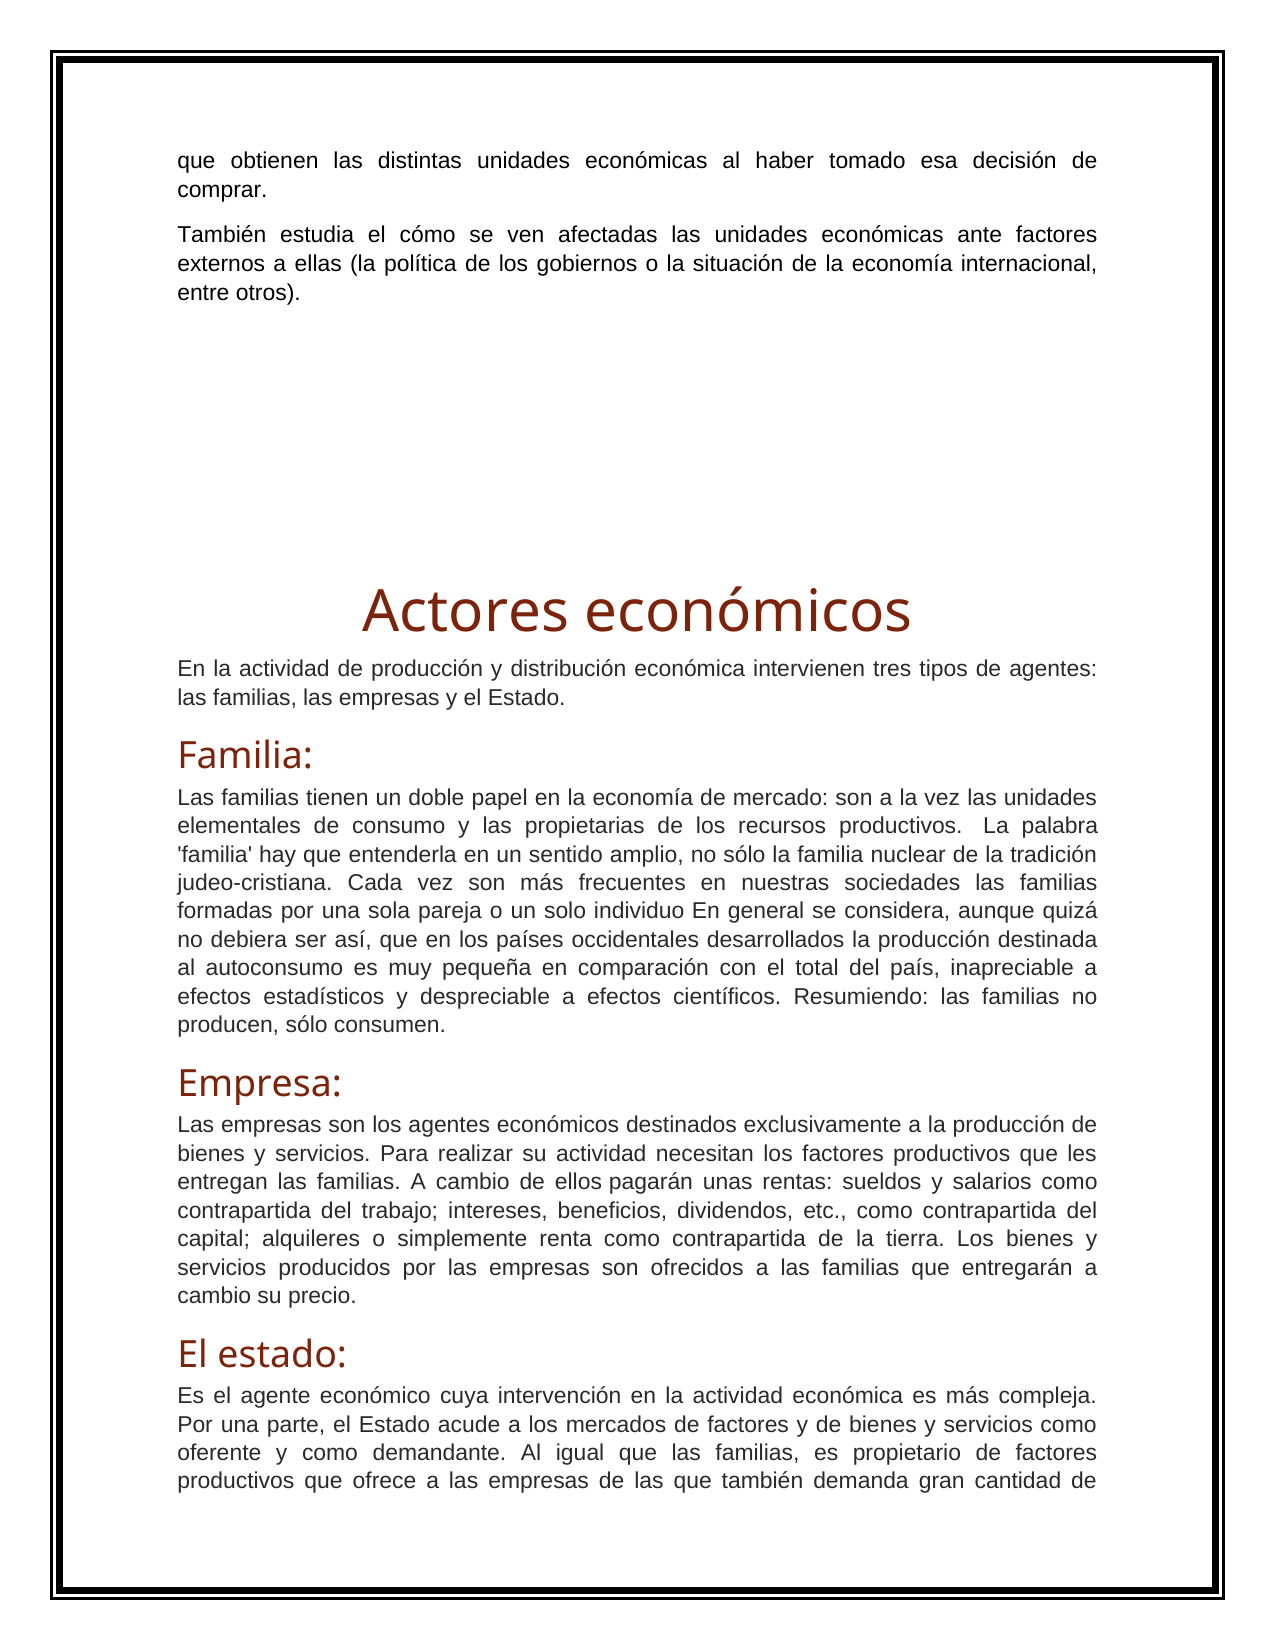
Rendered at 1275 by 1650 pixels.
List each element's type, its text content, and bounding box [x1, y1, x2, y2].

text En la actividad de producción y distribución económica intervienen tres tipos de agentes: las familias, las empresas y el Estado. [177, 681, 1098, 710]
subtitle Empresa: [177, 1056, 1098, 1107]
text Actores económicos [177, 569, 1098, 649]
subtitle Familia: [177, 728, 1098, 779]
subtitle El estado: [177, 1327, 1098, 1378]
text También estudia el cómo se ven afectadas las unidades económicas ante factores externos a ellas (la política de los gobiernos o la situación de la economía internacional, entre otros). [177, 276, 1098, 306]
